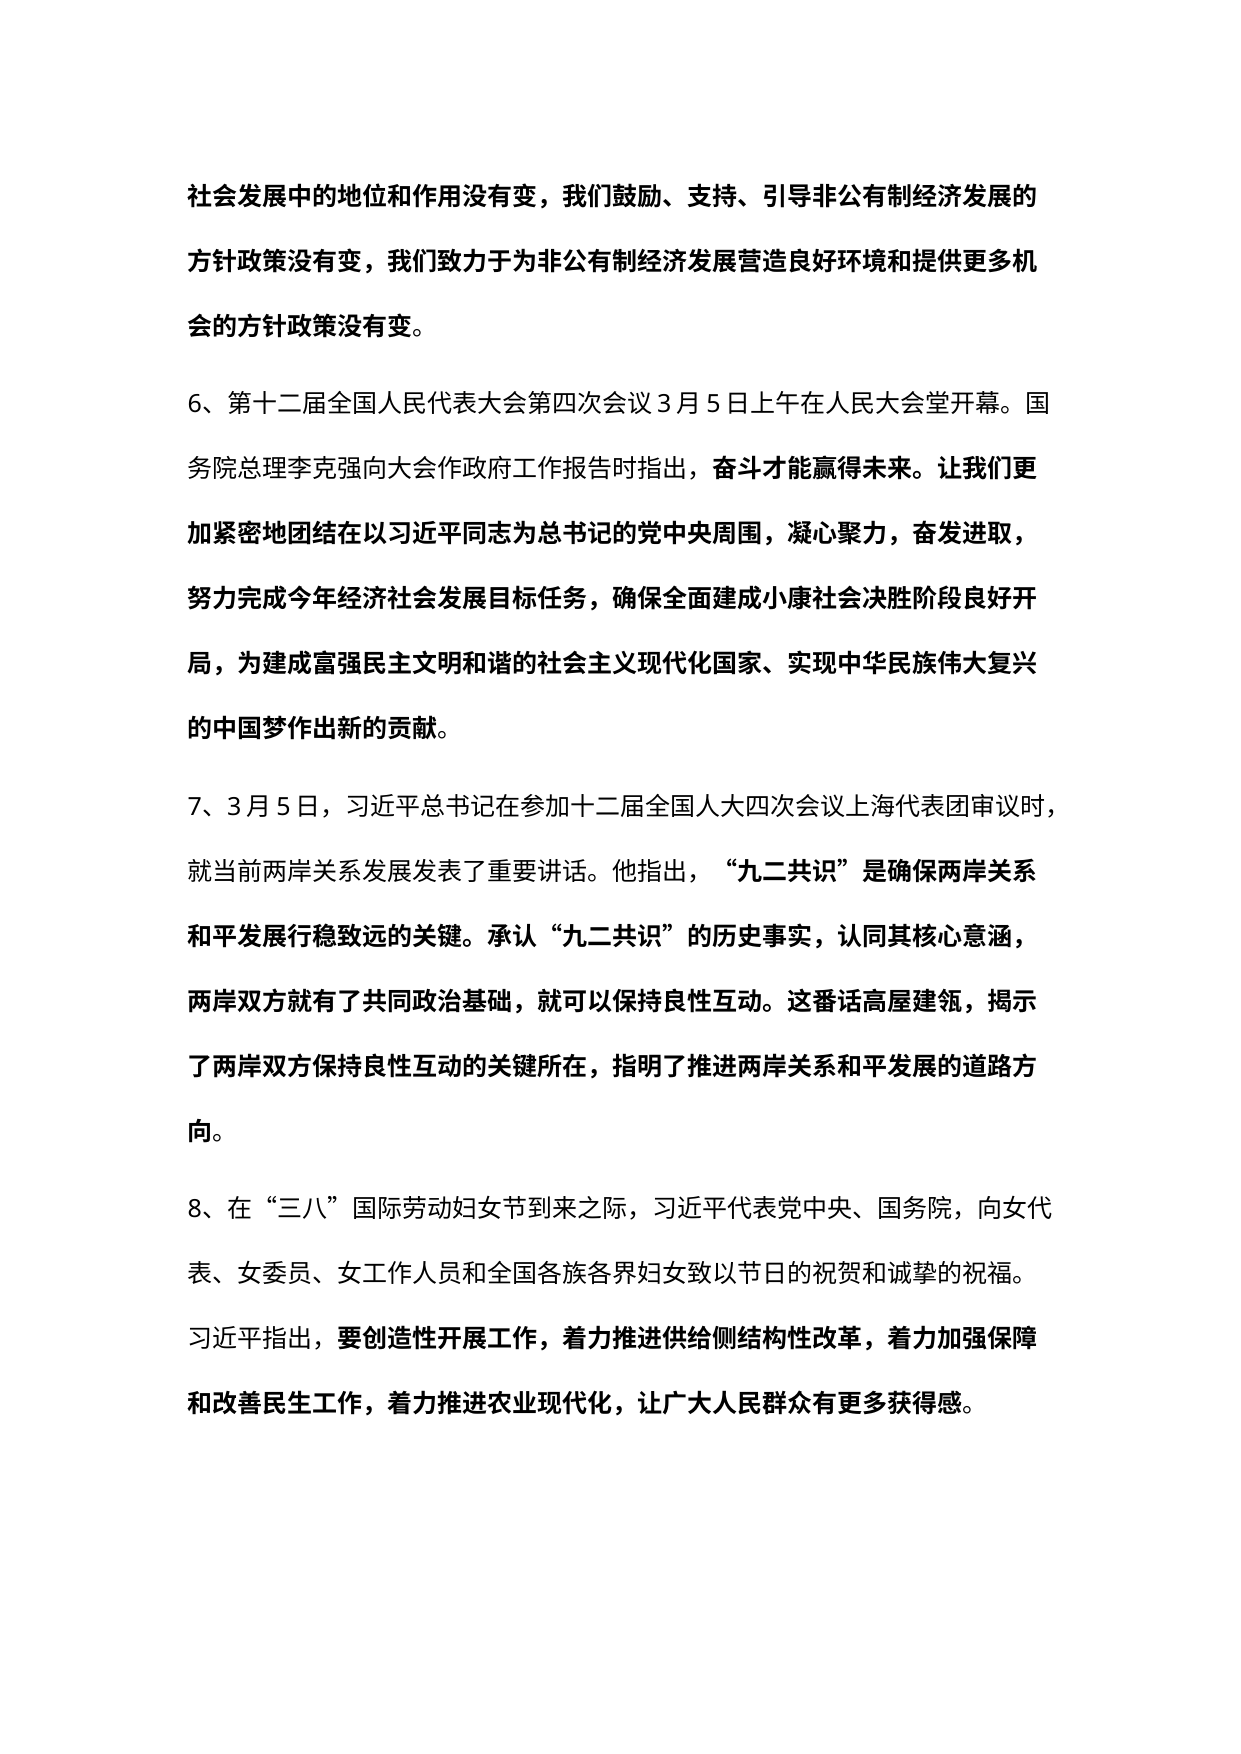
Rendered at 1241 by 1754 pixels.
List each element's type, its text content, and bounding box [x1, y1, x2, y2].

text 7、3月5日，习近平总书记在参加十二届全国人大四次会议上海代表团审议时，就当前两岸关系发展发表了重要讲话。他指出，“九二共识”是确保两岸关系和平发展行稳致远的关键。承认“九二共识”的历史事实，认同其核心意涵，两岸双方就有了共同政治基础，就可以保持良性互动。这番话高屋建瓴，揭示了两岸双方保持良性互动的关键所在，指明了推进两岸关系和平发展的道路方向。 [187, 772, 1053, 1162]
text 6、第十二届全国人民代表大会第四次会议3月5日上午在人民大会堂开幕。国务院总理李克强向大会作政府工作报告时指出，奋斗才能赢得未来。让我们更加紧密地团结在以习近平同志为总书记的党中央周围，凝心聚力，奋发进取，努力完成今年经济社会发展目标任务，确保全面建成小康社会决胜阶段良好开局，为建成富强民主文明和谐的社会主义现代化国家、实现中华民族伟大复兴的中国梦作出新的贡献。 [187, 369, 1053, 759]
text 8、在“三八”国际劳动妇女节到来之际，习近平代表党中央、国务院，向女代表、女委员、女工作人员和全国各族各界妇女致以节日的祝贺和诚挚的祝福。习近平指出，要创造性开展工作，着力推进供给侧结构性改革，着力加强保障和改善民生工作，着力推进农业现代化，让广大人民群众有更多获得感。 [187, 1174, 1053, 1434]
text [187, 162, 1053, 357]
